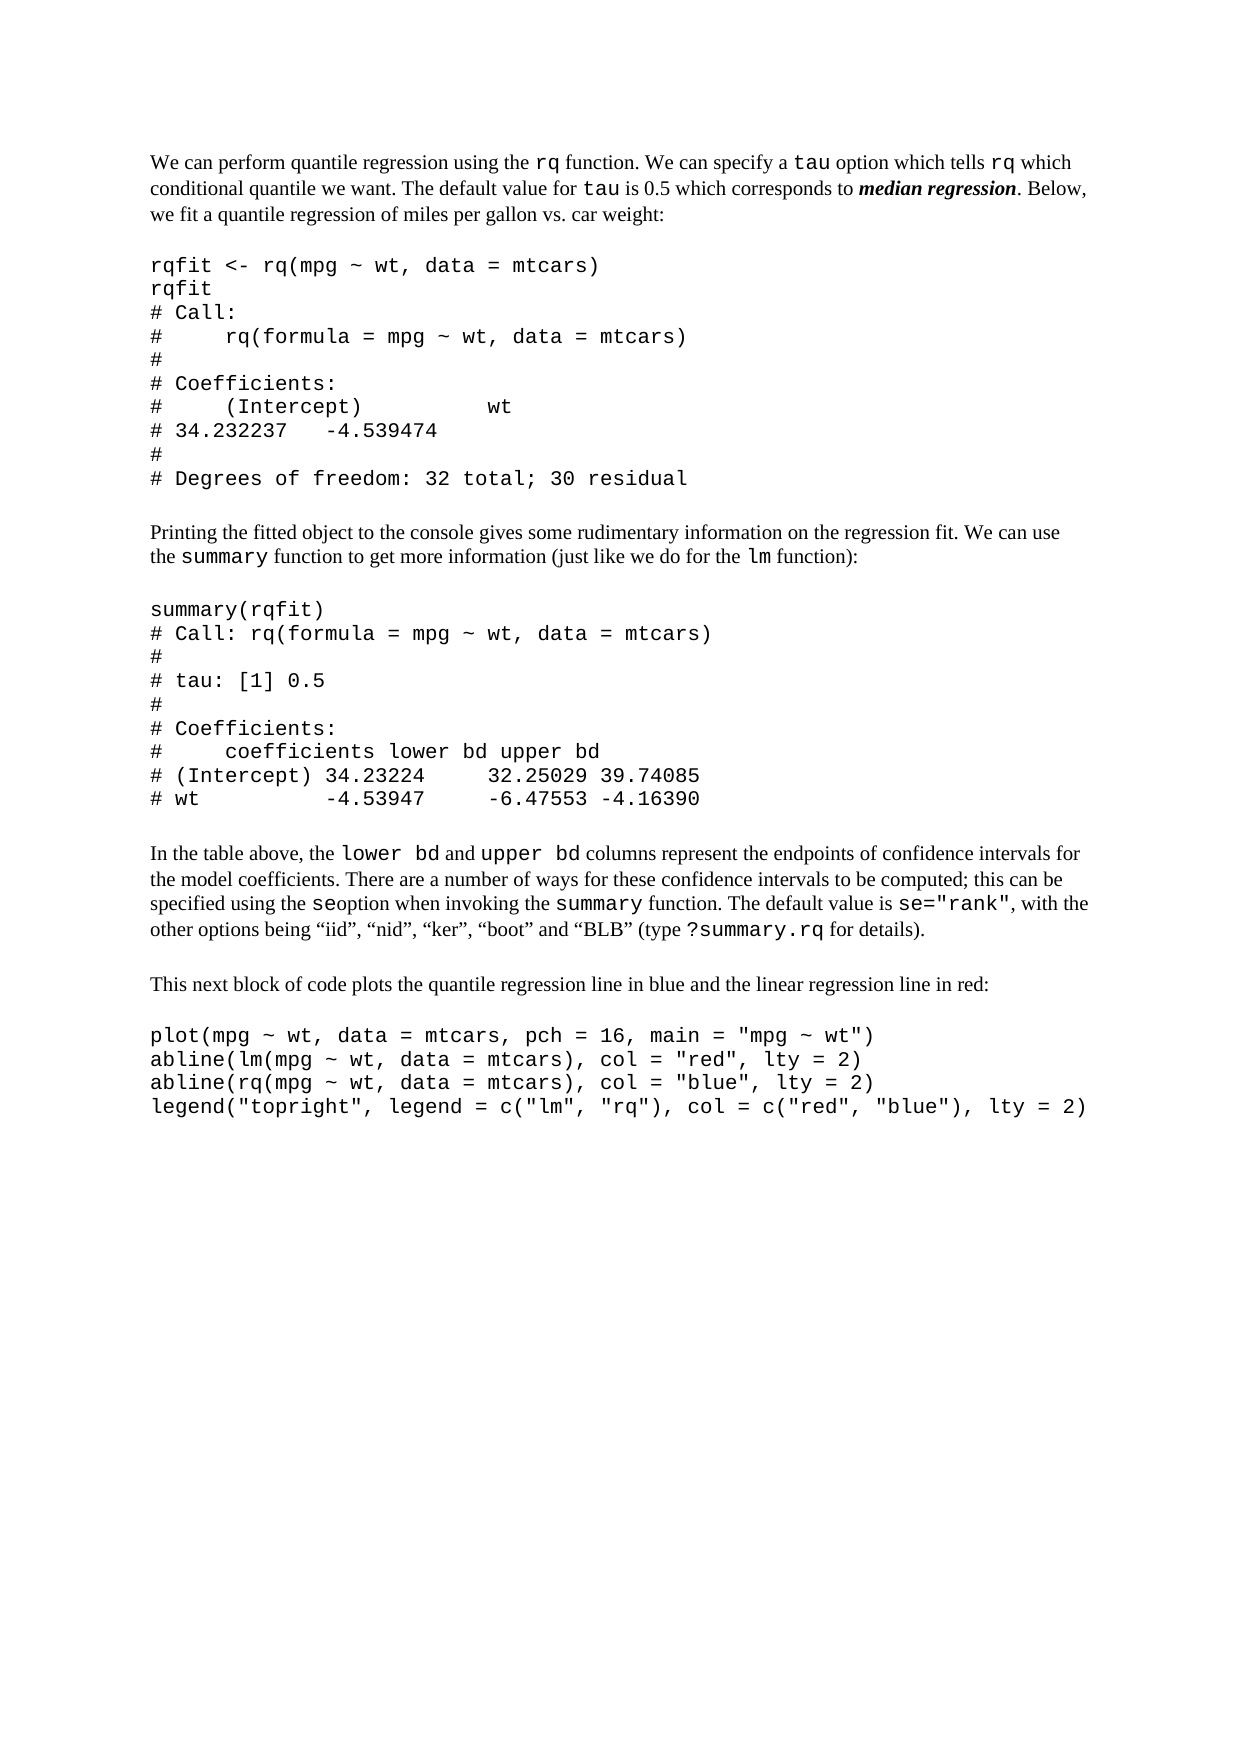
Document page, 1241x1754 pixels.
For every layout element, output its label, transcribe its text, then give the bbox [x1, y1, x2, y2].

text This next block of code plots the quantile regression line in blue and the linear regression line in red: [150, 972, 1090, 996]
text legend("topright", legend = c("lm", "rq"), col = c("red", "blue"), lty = 2) [150, 1096, 1090, 1119]
text # Call: rq(formula = mpg ~ wt, data = mtcars) [150, 623, 1090, 647]
text # tau: [1] 0.5 [150, 670, 1090, 694]
text abline(rq(mpg ~ wt, data = mtcars), col = "blue", lty = 2) [150, 1072, 1090, 1096]
text # wt -4.53947 -6.47553 -4.16390 [150, 788, 1090, 812]
text # [150, 349, 1090, 373]
text We can perform quantile regression using the rq function. We can specify a tau option which tells rq which conditional quantile we want. The default value for tau is 0.5 which corresponds to median regression. Below, we fit a quantile regression of miles per gallon vs. car weight: [150, 150, 1090, 226]
text # (Intercept) wt [150, 397, 1090, 420]
text # coefficients lower bd upper bd [150, 741, 1090, 765]
text rqfit <- rq(mpg ~ wt, data = mtcars) [150, 255, 1090, 278]
text rqfit [150, 278, 1090, 302]
text In the table above, the lower bd and upper bd columns represent the endpoints of confidence intervals for the model coefficients. There are a number of ways for these confidence intervals to be computed; this can be specified using the seoption when invoking the summary function. The default value is se="rank", with the other options being “iid”, “nid”, “ker”, “boot” and “BLB” (type ?summary.rq for details). [150, 841, 1090, 942]
text # 34.232237 -4.539474 [150, 420, 1090, 444]
text # [150, 444, 1090, 467]
text # [150, 647, 1090, 670]
text summary(rqfit) [150, 599, 1090, 623]
text # Coefficients: [150, 717, 1090, 741]
text plot(mpg ~ wt, data = mtcars, pch = 16, main = "mpg ~ wt") [150, 1025, 1090, 1048]
text # (Intercept) 34.23224 32.25029 39.74085 [150, 765, 1090, 788]
text # Call: [150, 302, 1090, 326]
text abline(lm(mpg ~ wt, data = mtcars), col = "red", lty = 2) [150, 1048, 1090, 1072]
text # rq(formula = mpg ~ wt, data = mtcars) [150, 326, 1090, 349]
text Printing the fitted object to the console gives some rudimentary information on the regression fit. We can use the summary function to get more information (just like we do for the lm function): [150, 520, 1090, 570]
text # [150, 694, 1090, 717]
text # Degrees of freedom: 32 total; 30 residual [150, 467, 1090, 491]
text # Coefficients: [150, 373, 1090, 397]
